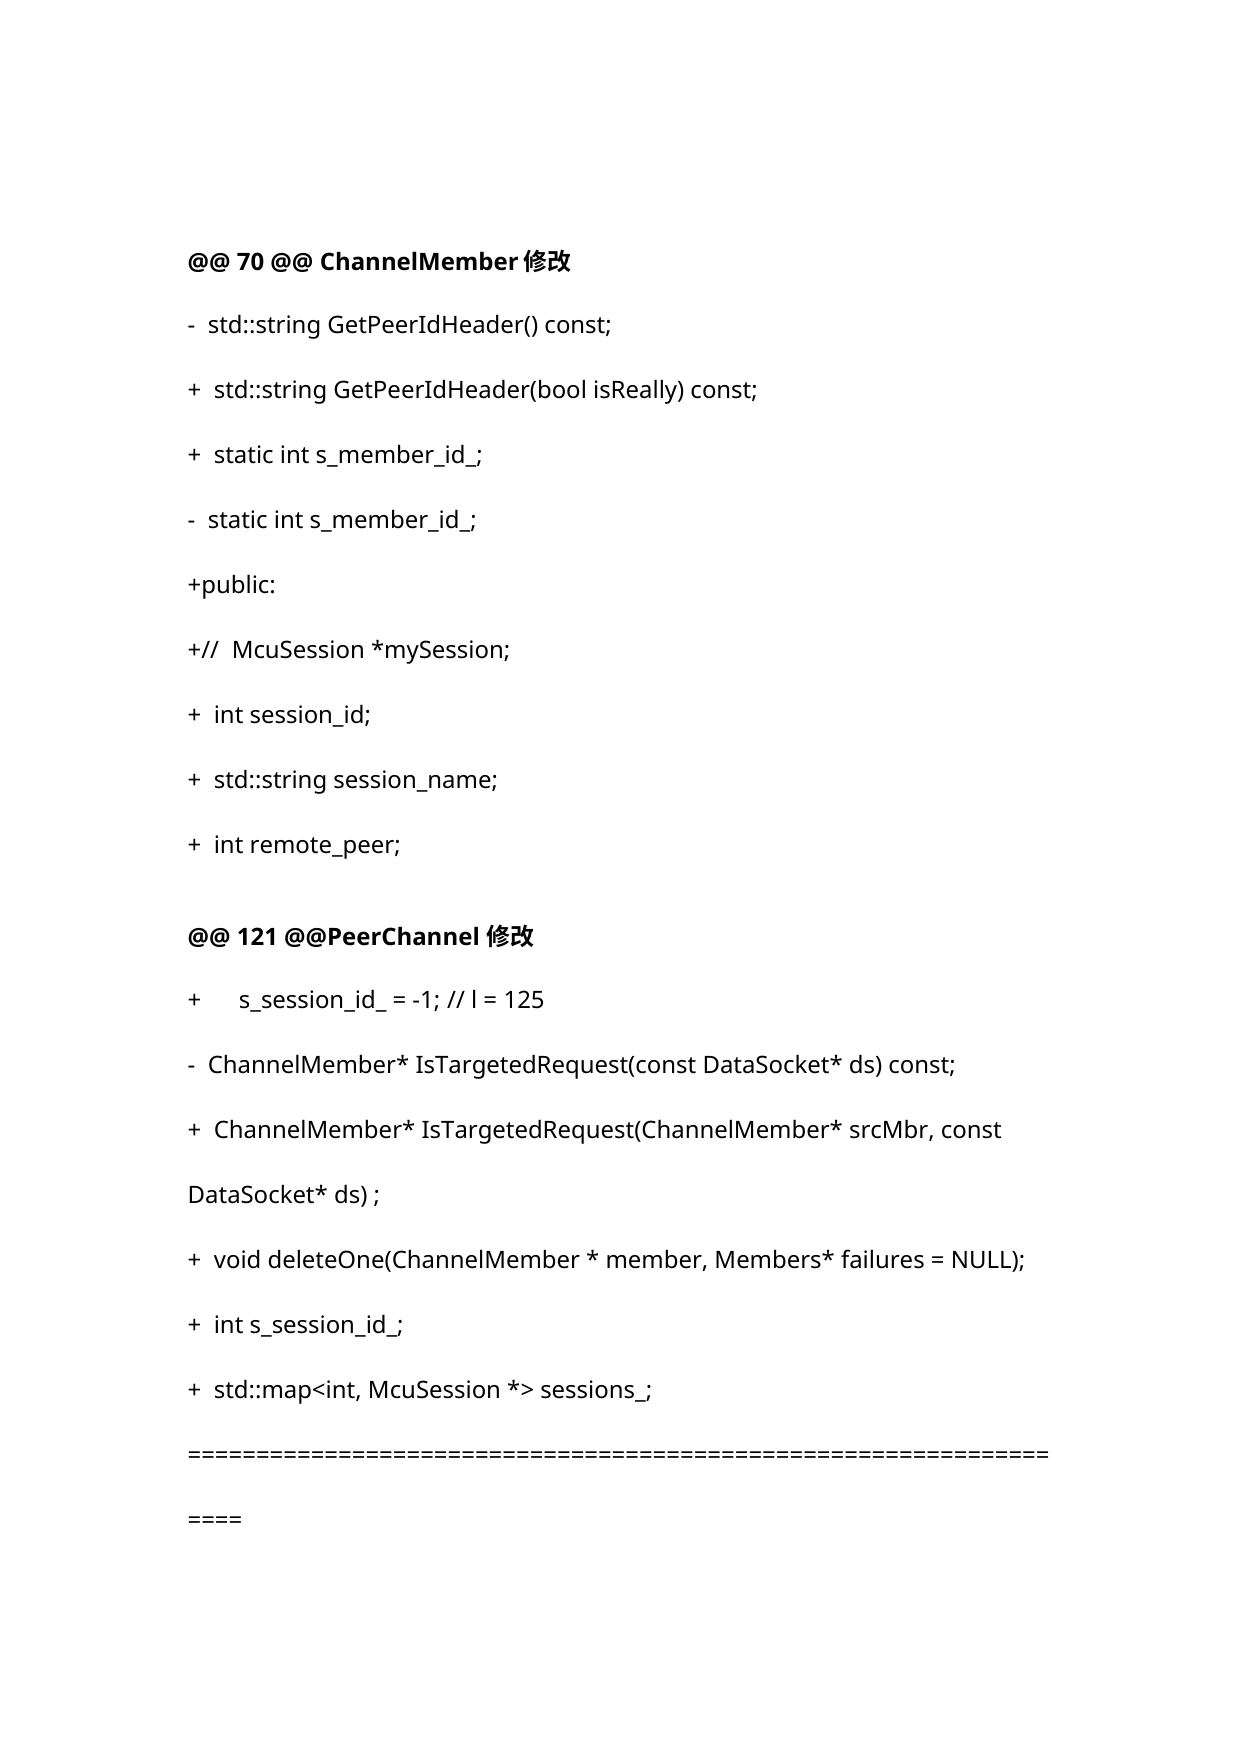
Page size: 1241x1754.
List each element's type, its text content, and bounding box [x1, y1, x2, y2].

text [187, 162, 1053, 877]
text + s_session_id_ = -1; // l = 125 - ChannelMember* IsTargetedRequest(const DataSocket* ds) const; + ChannelMember* IsTargetedRequest(ChannelMember* srcMbr, const DataSocket* ds) ; + void deleteOne(ChannelMember * member, Members* failures = NULL); + int s_session_id_; + std::map<int, McuSession *> sessions_; [187, 967, 1053, 1422]
text @@ 121 @@PeerChannel 修改 [187, 902, 1053, 967]
text =================================================================== [187, 1422, 1053, 1552]
